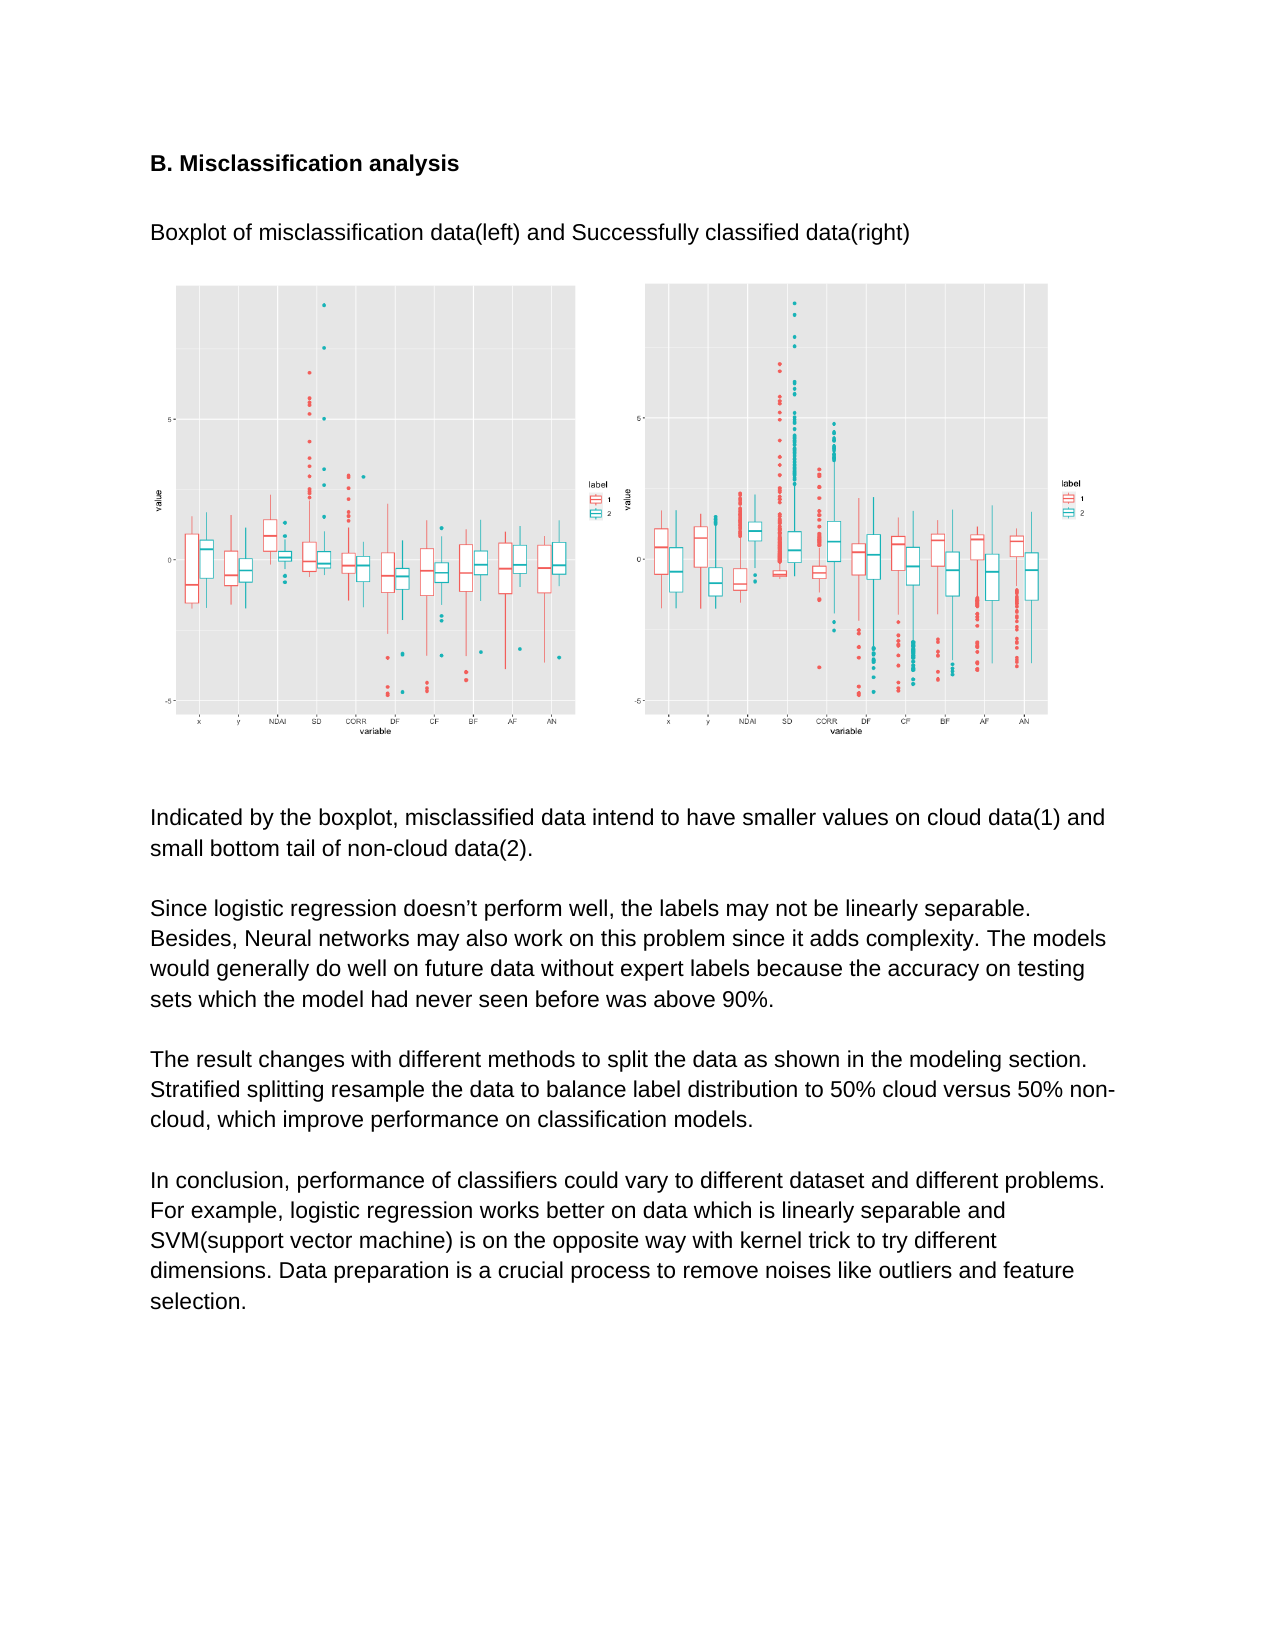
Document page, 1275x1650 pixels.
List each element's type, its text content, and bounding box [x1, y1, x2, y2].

text Since logistic regression doesn’t perform well, the labels may not be linearly separable. Besides, Neural networks may also work on this problem since it adds complexity. The models would generally do well on future data without expert labels because the accuracy on testing sets which the model had never seen before was above 90%. [150, 895, 1125, 1012]
text In conclusion, performance of classifiers could vary to different dataset and different problems. For example, logistic regression works better on data which is linearly separable and SVM(support vector machine) is on the opposite way with kernel trick to try different dimensions. Data preparation is a crucial process to remove noises like outliers and feature selection. [150, 1167, 1125, 1314]
picture [150, 279, 1093, 740]
text Boxplot of misclassification data(left) and Successfully classified data(right) [150, 219, 1125, 245]
subtitle B. Misclassification analysis [150, 150, 1125, 176]
text Indicated by the boxplot, misclassified data intend to have smaller values on cloud data(1) and small bottom tail of non-cloud data(2). [150, 804, 1125, 861]
text The result changes with different methods to split the data as shown in the modeling section. Stratified splitting resample the data to balance label distribution to 50% cloud versus 50% non-cloud, which improve performance on classification models. [150, 1046, 1125, 1133]
